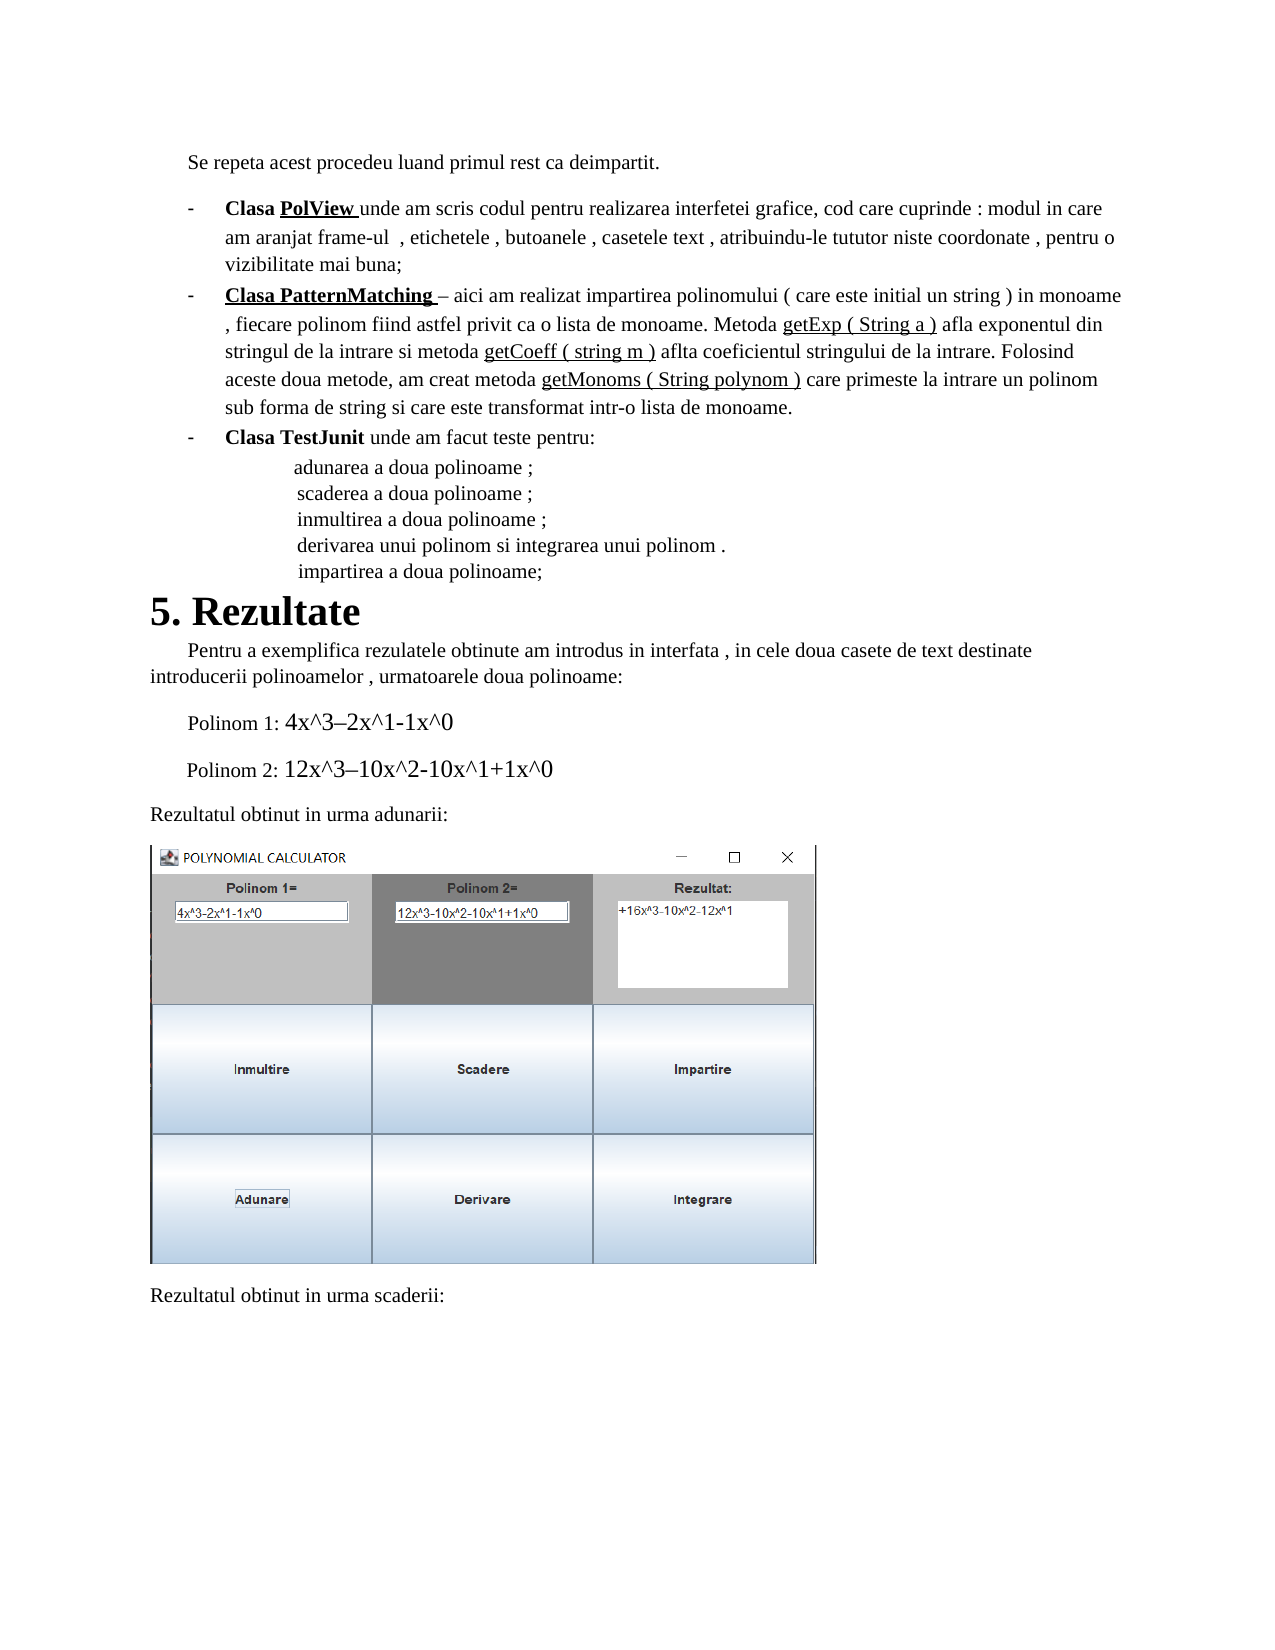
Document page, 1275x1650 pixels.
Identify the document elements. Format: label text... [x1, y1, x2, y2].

text Rezultatul obtinut in urma adunarii: [150, 802, 1125, 826]
list impartirea a doua polinoame; [225, 559, 1125, 583]
text adunarea a doua polinoame ; [187, 455, 1125, 479]
text 5. Rezultate [150, 587, 1125, 634]
text Polinom 2: 12x^3–10x^2-10x^1+1x^0 [150, 754, 1125, 783]
text scaderea a doua polinoame ; [187, 481, 1125, 505]
text inmultirea a doua polinoame ; [187, 507, 1125, 531]
text derivarea unui polinom si integrarea unui polinom . [187, 533, 1125, 557]
list Clasa PolView unde am scris codul pentru realizarea interfetei grafice, cod care cuprinde : modul in care am aranjat frame-ul , etichetele , butoanele , casetele text , atribuindu-le tututor niste coordonate , pentru o vizibilitate mai buna; [187, 193, 1125, 276]
text Se repeta acest procedeu luand primul rest ca deimpartit. [150, 150, 1125, 174]
picture [150, 845, 817, 1264]
text Rezultatul obtinut in urma scaderii: [150, 1282, 1125, 1307]
list Clasa PatternMatching – aici am realizat impartirea polinomului ( care este initial un string ) in monoame , fiecare polinom fiind astfel privit ca o lista de monoame. Metoda getExp ( String a ) afla exponentul din stringul de la intrare si metoda getCoeff ( string m ) aflta coeficientul stringului de la intrare. Folosind aceste doua metode, am creat metoda getMonoms ( String polynom ) care primeste la intrare un polinom sub forma de string si care este transformat intr-o lista de monoame. [187, 280, 1125, 419]
list Clasa TestJunit unde am facut teste pentru: [187, 422, 1125, 451]
text Polinom 1: 4x^3–2x^1-1x^0 [150, 707, 1125, 736]
text Pentru a exemplifica rezulatele obtinute am introdus in interfata , in cele doua casete de text destinate introducerii polinoamelor , urmatoarele doua polinoame: [150, 638, 1125, 688]
